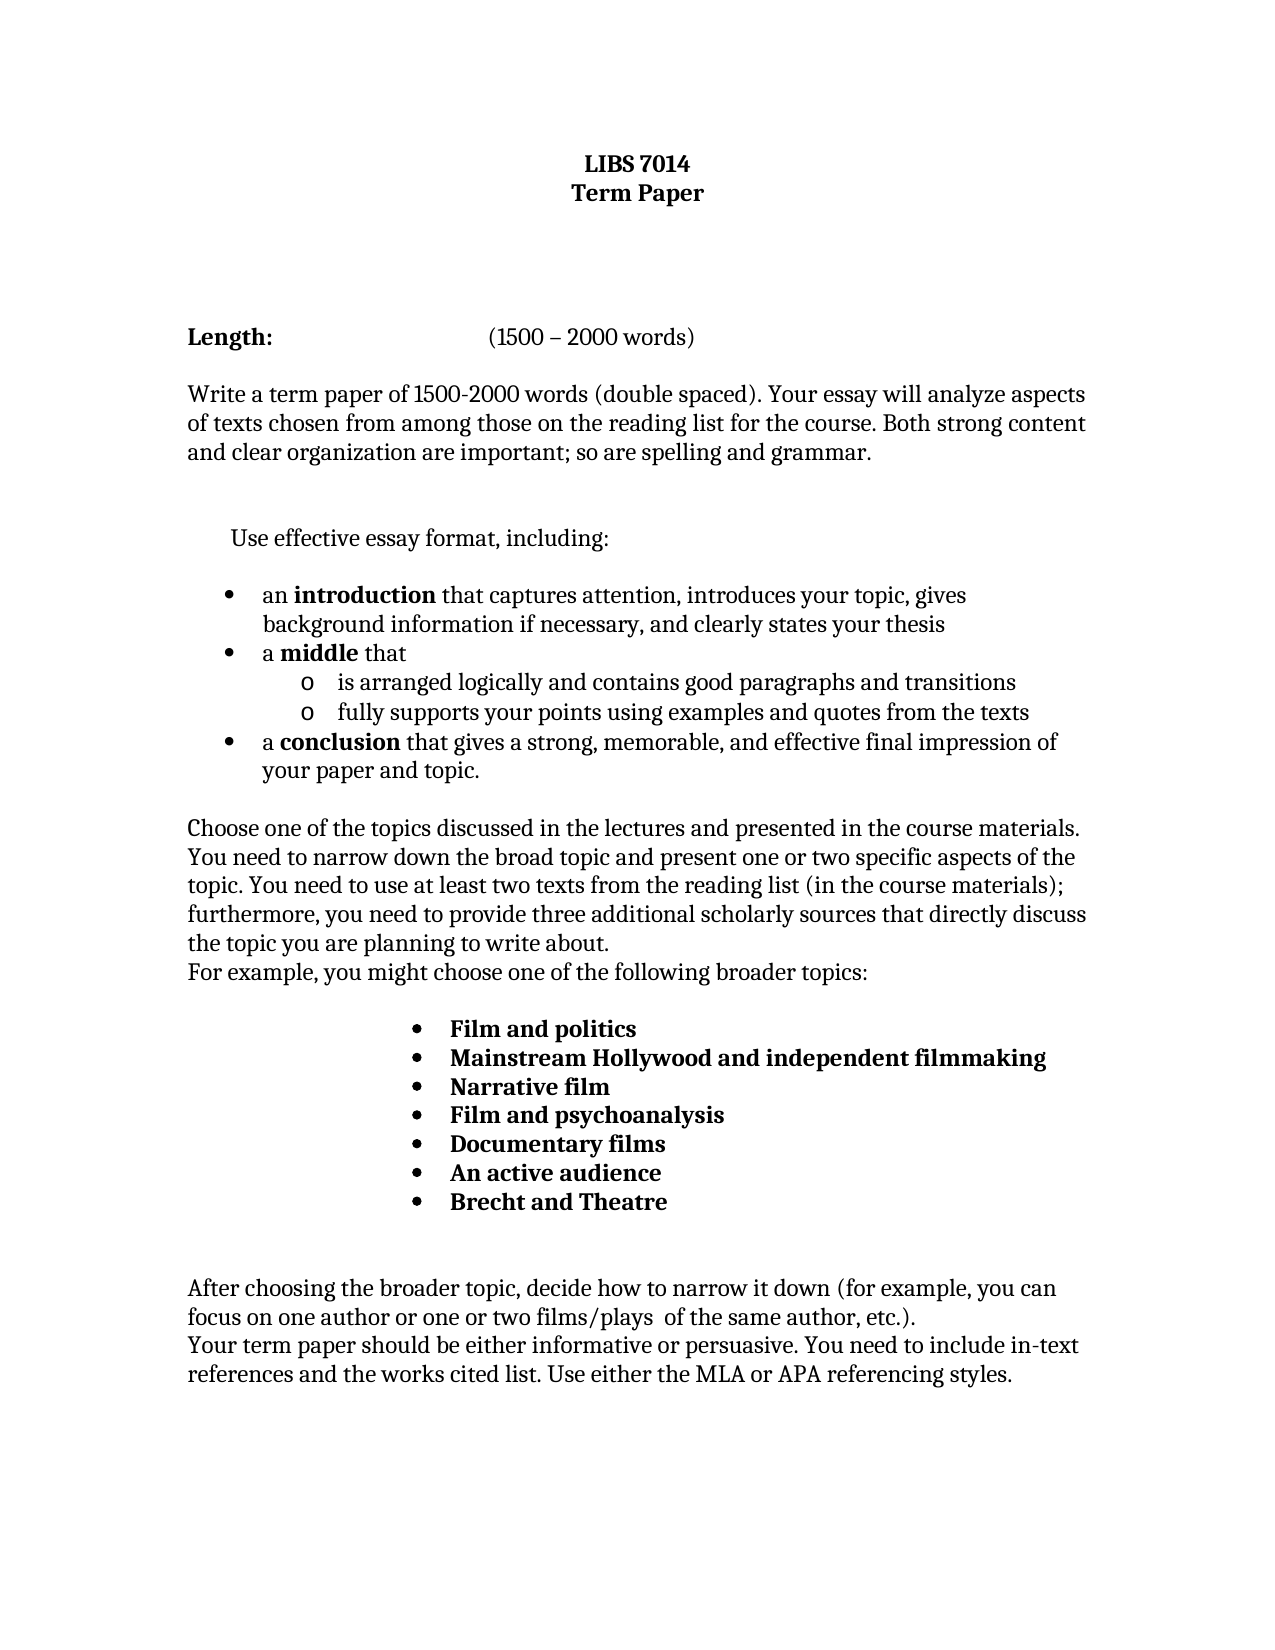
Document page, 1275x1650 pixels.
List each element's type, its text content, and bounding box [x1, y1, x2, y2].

list is arranged logically and contains good paragraphs and transitions [300, 667, 1087, 697]
list Mainstream Hollywood and independent filmmaking [412, 1044, 1087, 1072]
text LIBS 7014 [187, 150, 1087, 179]
list fully supports your points using examples and quotes from the texts [300, 697, 1087, 727]
text Write a term paper of 1500-2000 words (double spaced). Your essay will analyze aspects of texts chosen from among those on the reading list for the course. Both strong content and clear organization are important; so are spelling and grammar. [187, 380, 1087, 466]
text Length: (1500 – 2000 words) [187, 322, 1087, 351]
list Film and politics [412, 1015, 1087, 1044]
list a conclusion that gives a strong, memorable, and effective final impression of your paper and topic. [225, 727, 1087, 785]
list an introduction that captures attention, introduces your topic, gives background information if necessary, and clearly states your thesis [225, 581, 1087, 639]
list An active audience [412, 1159, 1087, 1187]
text After choosing the broader topic, decide how to narrow it down (for example, you can focus on one author or one or two films/plays of the same author, etc.). [187, 1274, 1087, 1331]
list Documentary films [412, 1130, 1087, 1159]
list Film and psychoanalysis [412, 1101, 1087, 1130]
list a middle that [225, 639, 1087, 667]
list Brecht and Theatre [412, 1187, 1087, 1216]
text Term Paper [187, 179, 1087, 207]
text Choose one of the topics discussed in the lectures and presented in the course materials. You need to narrow down the broad topic and present one or two specific aspects of the topic. You need to use at least two texts from the reading list (in the course materials); furthermore, you need to provide three additional scholarly sources that directly discuss the topic you are planning to write about. [187, 814, 1087, 957]
text For example, you might choose one of the following broader topics: [187, 957, 1087, 986]
list Narrative film [412, 1072, 1087, 1101]
text Use effective essay format, including: [225, 524, 1087, 552]
text Your term paper should be either informative or persuasive. You need to include in-text references and the works cited list. Use either the MLA or APA referencing styles. [187, 1331, 1087, 1389]
